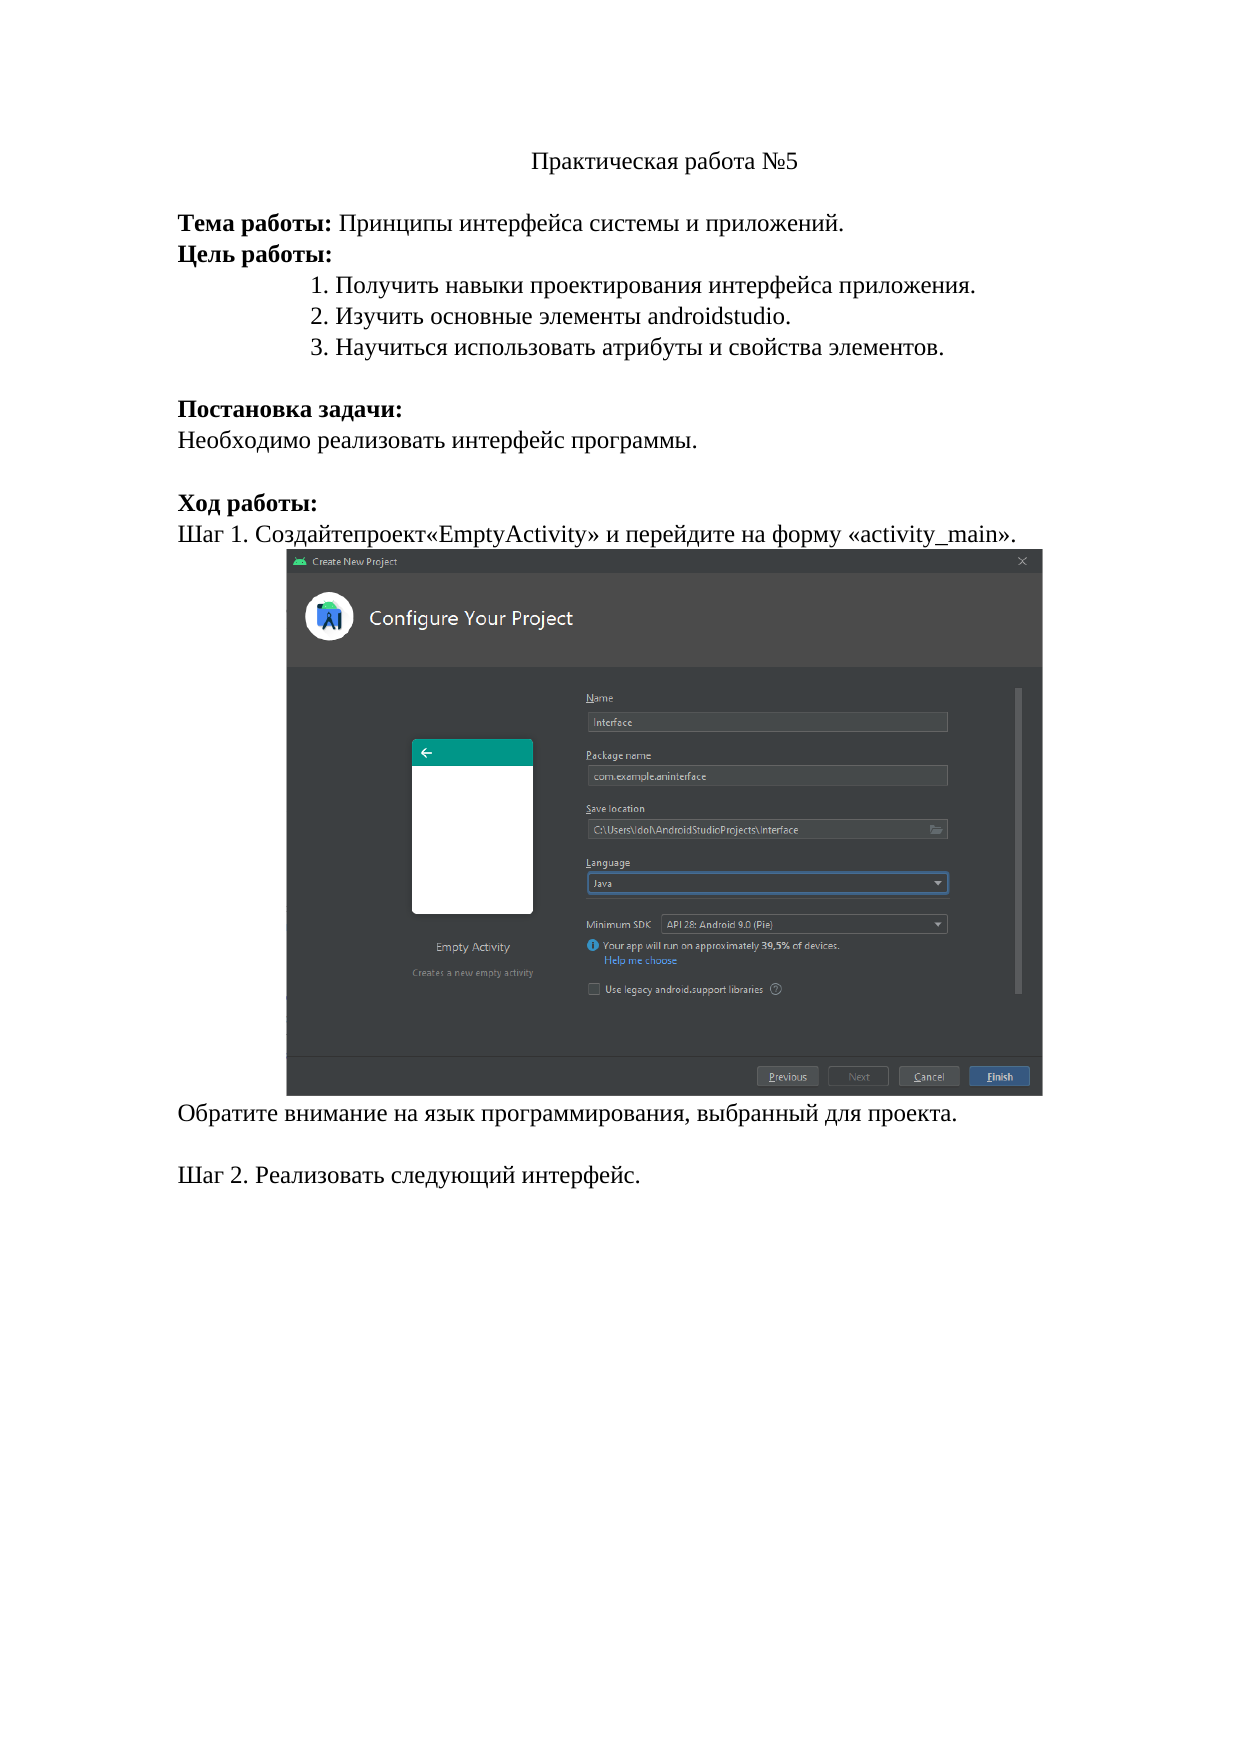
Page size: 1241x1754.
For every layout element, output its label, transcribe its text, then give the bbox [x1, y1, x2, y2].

text Цель работы: [177, 239, 1152, 268]
text 2. Изучить основные элементы androidstudio. [310, 301, 1152, 330]
text Постановка задачи: [177, 394, 1152, 423]
text Необходимо реализовать интерфейс программы. [177, 426, 1152, 454]
text Практическая работа №5 [177, 146, 1152, 175]
text Тема работы: Принципы интерфейса системы и приложений. [177, 208, 1152, 237]
text Ход работы: [177, 488, 1152, 516]
text 3. Научиться использовать атрибуты и свойства элементов. [310, 332, 1152, 361]
text 1. Получить навыки проектирования интерфейса приложения. [310, 270, 1152, 299]
text Обратите внимание на язык программирования, выбранный для проекта. [177, 1098, 1152, 1127]
text Шаг 2. Реализовать следующий интерфейс. [177, 1160, 1152, 1189]
picture [286, 549, 1043, 1096]
text Шаг 1. Создайтепроект«EmptyActivity» и перейдите на форму «activity_main». [177, 519, 1152, 547]
